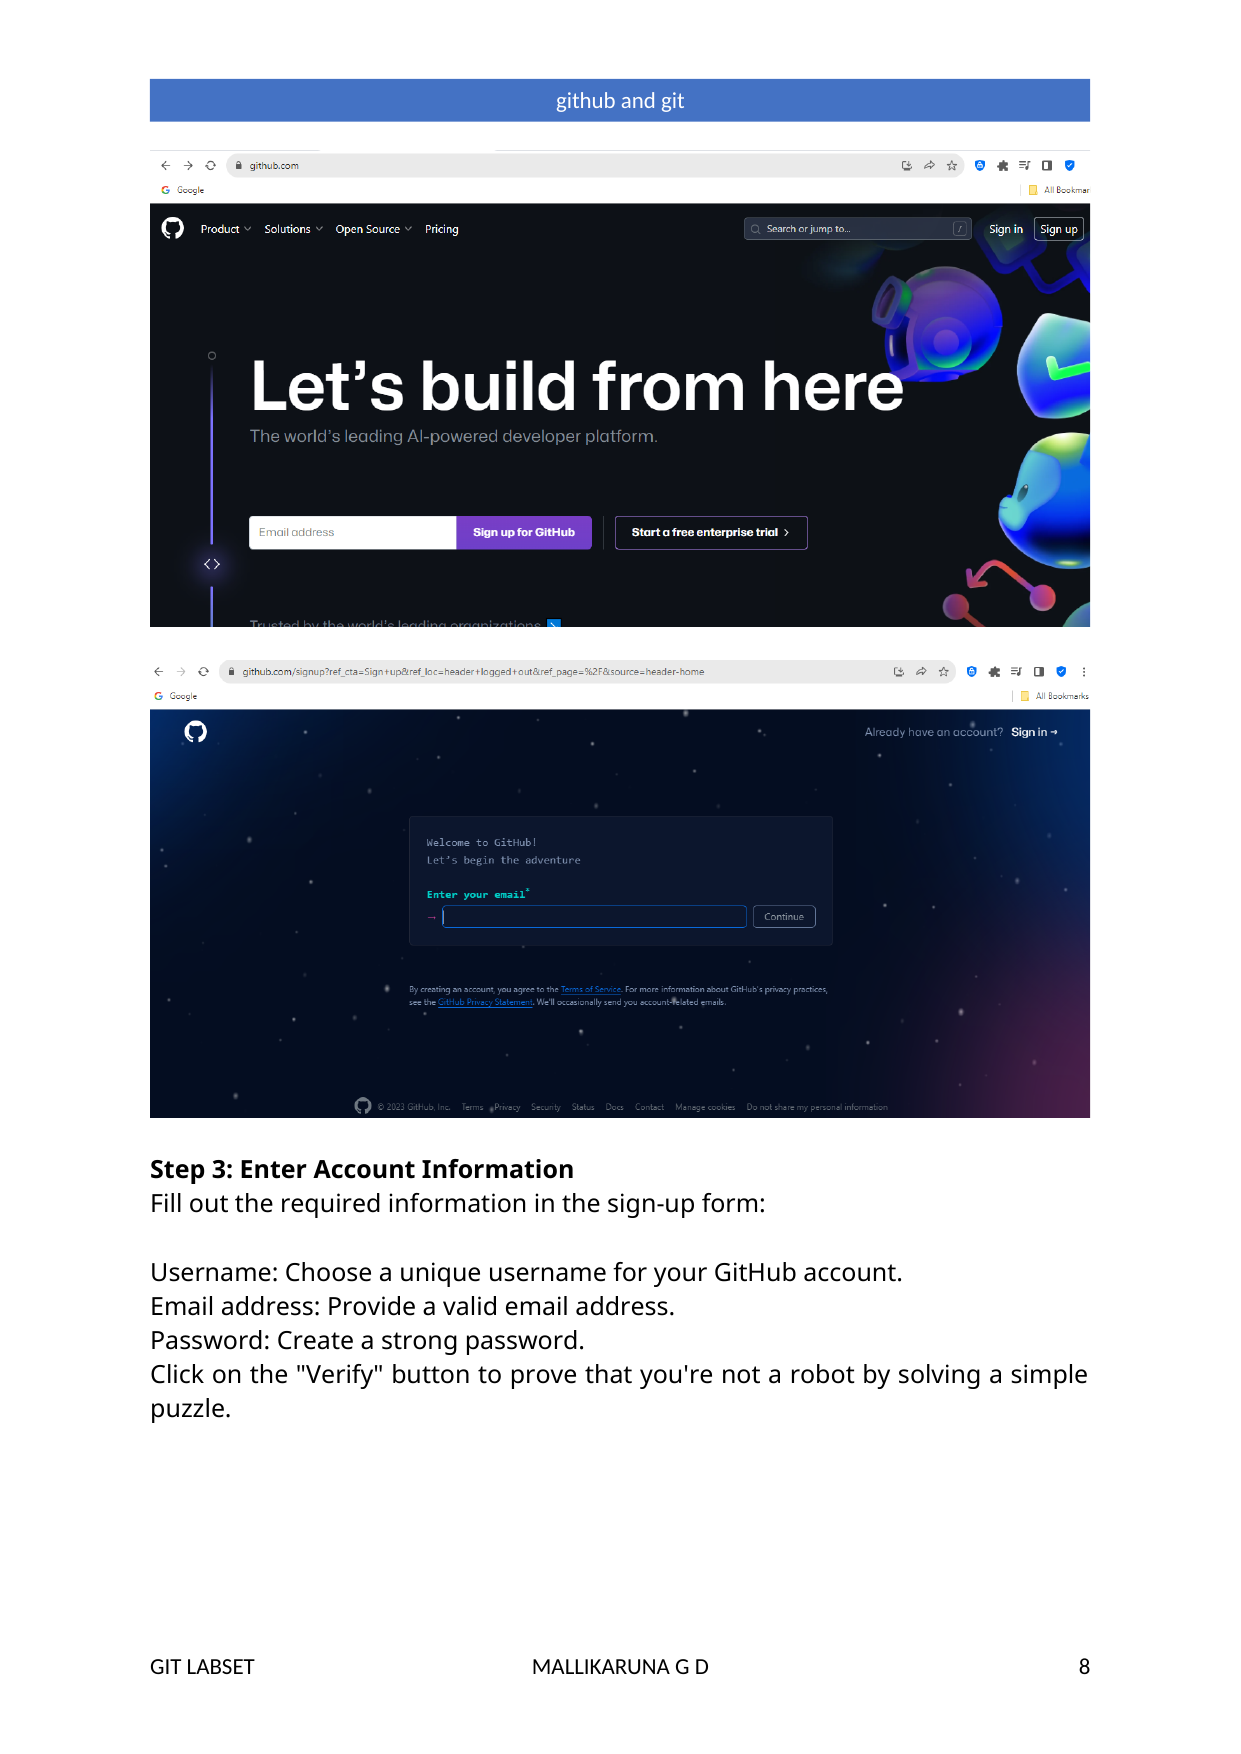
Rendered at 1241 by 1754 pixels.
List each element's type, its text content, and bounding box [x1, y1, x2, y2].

text Email address: Provide a valid email address. [150, 1288, 1090, 1322]
text Fill out the required information in the sign-up form: [150, 1186, 1090, 1220]
picture [150, 660, 1091, 1118]
text Click on the "Verify" button to prove that you're not a robot by solving a simple puzzle. [150, 1356, 1090, 1424]
picture [150, 150, 1091, 627]
text Username: Choose a unique username for your GitHub account. [150, 1254, 1090, 1288]
text Password: Create a strong password. [150, 1322, 1090, 1356]
text Step 3: Enter Account Information [150, 1152, 1090, 1186]
